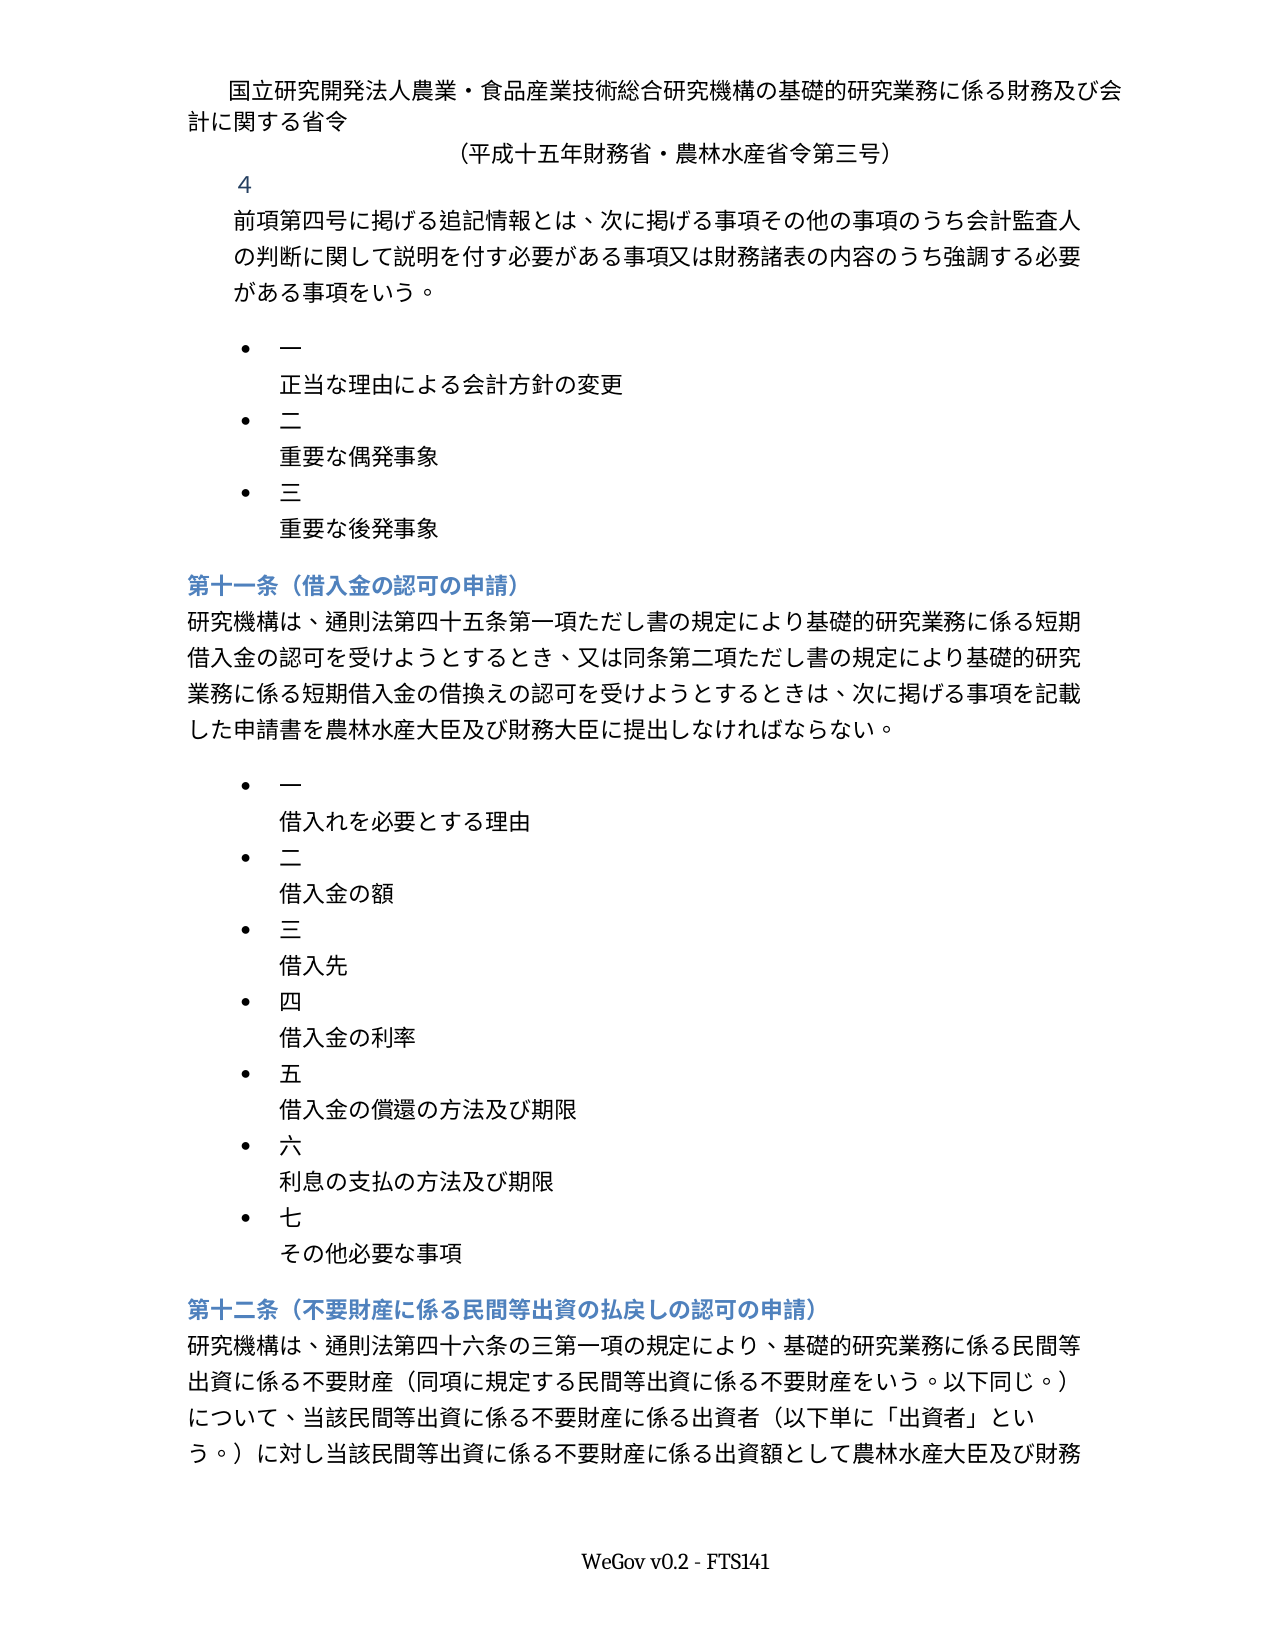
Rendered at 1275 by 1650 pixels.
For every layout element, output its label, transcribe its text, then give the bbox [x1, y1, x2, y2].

text 研究機構は、通則法第四十五条第一項ただし書の規定により基礎的研究業務に係る短期借入金の認可を受けようとするとき、又は同条第二項ただし書の規定により基礎的研究業務に係る短期借入金の借換えの認可を受けようとするときは、次に掲げる事項を記載した申請書を農林水産大臣及び財務大臣に提出しなければならない。 [187, 606, 1087, 745]
subtitle 第十二条（不要財産に係る民間等出資の払戻しの認可の申請） [187, 1294, 1087, 1326]
text 前項第四号に掲げる追記情報とは、次に掲げる事項その他の事項のうち会計監査人の判断に関して説明を付す必要がある事項又は財務諸表の内容のうち強調する必要がある事項をいう。 [233, 205, 1087, 308]
list 二 重要な偶発事象 [242, 405, 1087, 472]
subtitle ４ [233, 169, 1087, 200]
list 四 借入金の利率 [242, 986, 1087, 1053]
list 七 その他必要な事項 [242, 1202, 1087, 1269]
list 一 借入れを必要とする理由 [242, 770, 1087, 837]
list 二 借入金の額 [242, 842, 1087, 909]
list 五 借入金の償還の方法及び期限 [242, 1058, 1087, 1125]
list 三 借入先 [242, 914, 1087, 981]
list 一 正当な理由による会計方針の変更 [242, 333, 1087, 401]
list 六 利息の支払の方法及び期限 [242, 1130, 1087, 1197]
list 三 重要な後発事象 [242, 477, 1087, 544]
subtitle 第十一条（借入金の認可の申請） [187, 570, 1087, 601]
